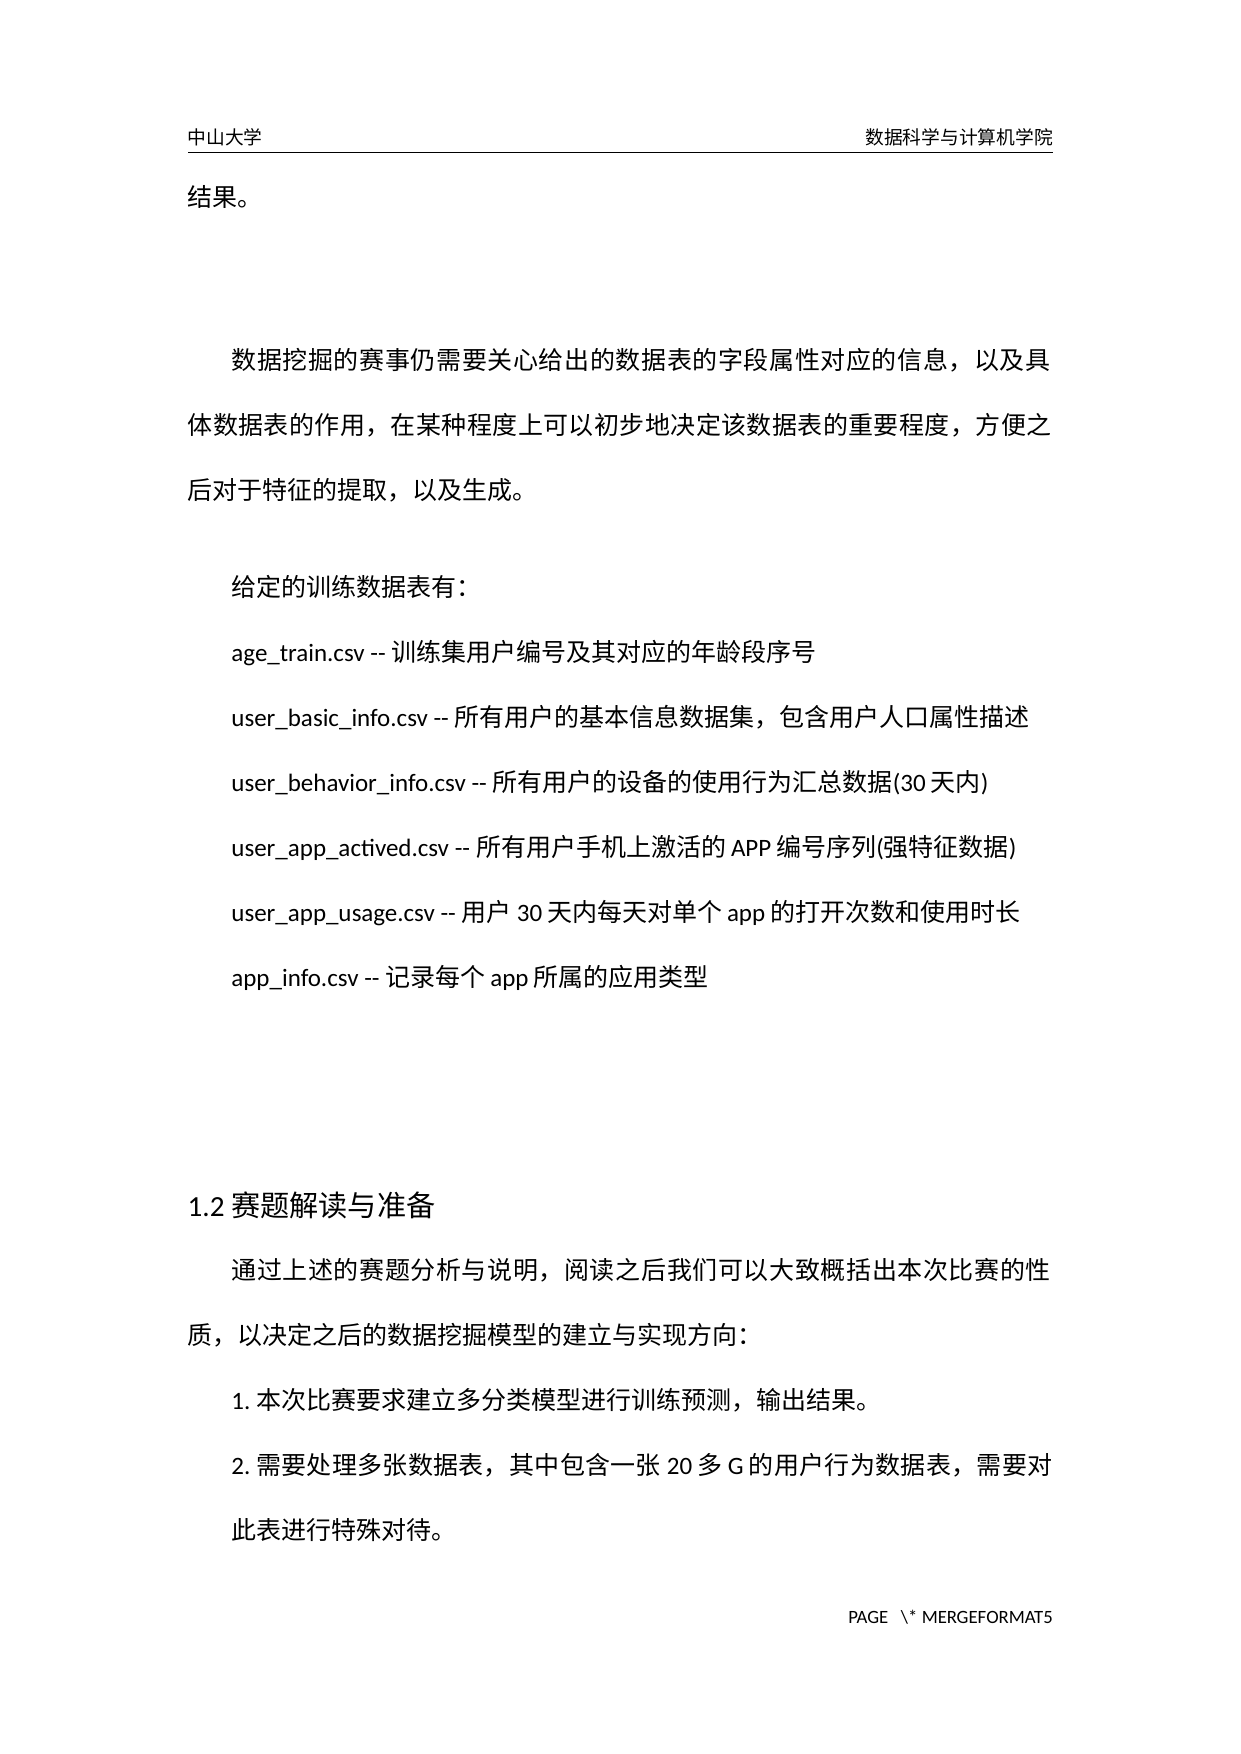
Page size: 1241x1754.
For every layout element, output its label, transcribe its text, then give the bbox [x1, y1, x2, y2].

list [187, 163, 1053, 228]
list 给定的训练数据表有： [187, 553, 1053, 618]
list 数据挖掘的赛事仍需要关心给出的数据表的字段属性对应的信息，以及具体数据表的作用，在某种程度上可以初步地决定该数据表的重要程度，方便之后对于特征的提取，以及生成。 [187, 326, 1053, 521]
list app_info.csv -- 记录每个app所属的应用类型 [187, 943, 1053, 1008]
list user_basic_info.csv -- 所有用户的基本信息数据集，包含用户人口属性描述 [187, 683, 1053, 748]
list 1.2 赛题解读与准备 [187, 1171, 1053, 1236]
list 通过上述的赛题分析与说明，阅读之后我们可以大致概括出本次比赛的性质，以决定之后的数据挖掘模型的建立与实现方向： [187, 1236, 1053, 1366]
list age_train.csv -- 训练集用户编号及其对应的年龄段序号 [187, 618, 1053, 683]
list user_app_usage.csv -- 用户30天内每天对单个app的打开次数和使用时长 [187, 878, 1053, 943]
list 需要处理多张数据表，其中包含一张20多G的用户行为数据表，需要对 此表进行特殊对待。 [187, 1431, 1053, 1561]
list 本次比赛要求建立多分类模型进行训练预测，输出结果。 [187, 1366, 1053, 1431]
list user_behavior_info.csv -- 所有用户的设备的使用行为汇总数据(30天内) [187, 748, 1053, 813]
list user_app_actived.csv -- 所有用户手机上激活的APP编号序列(强特征数据) [187, 813, 1053, 878]
